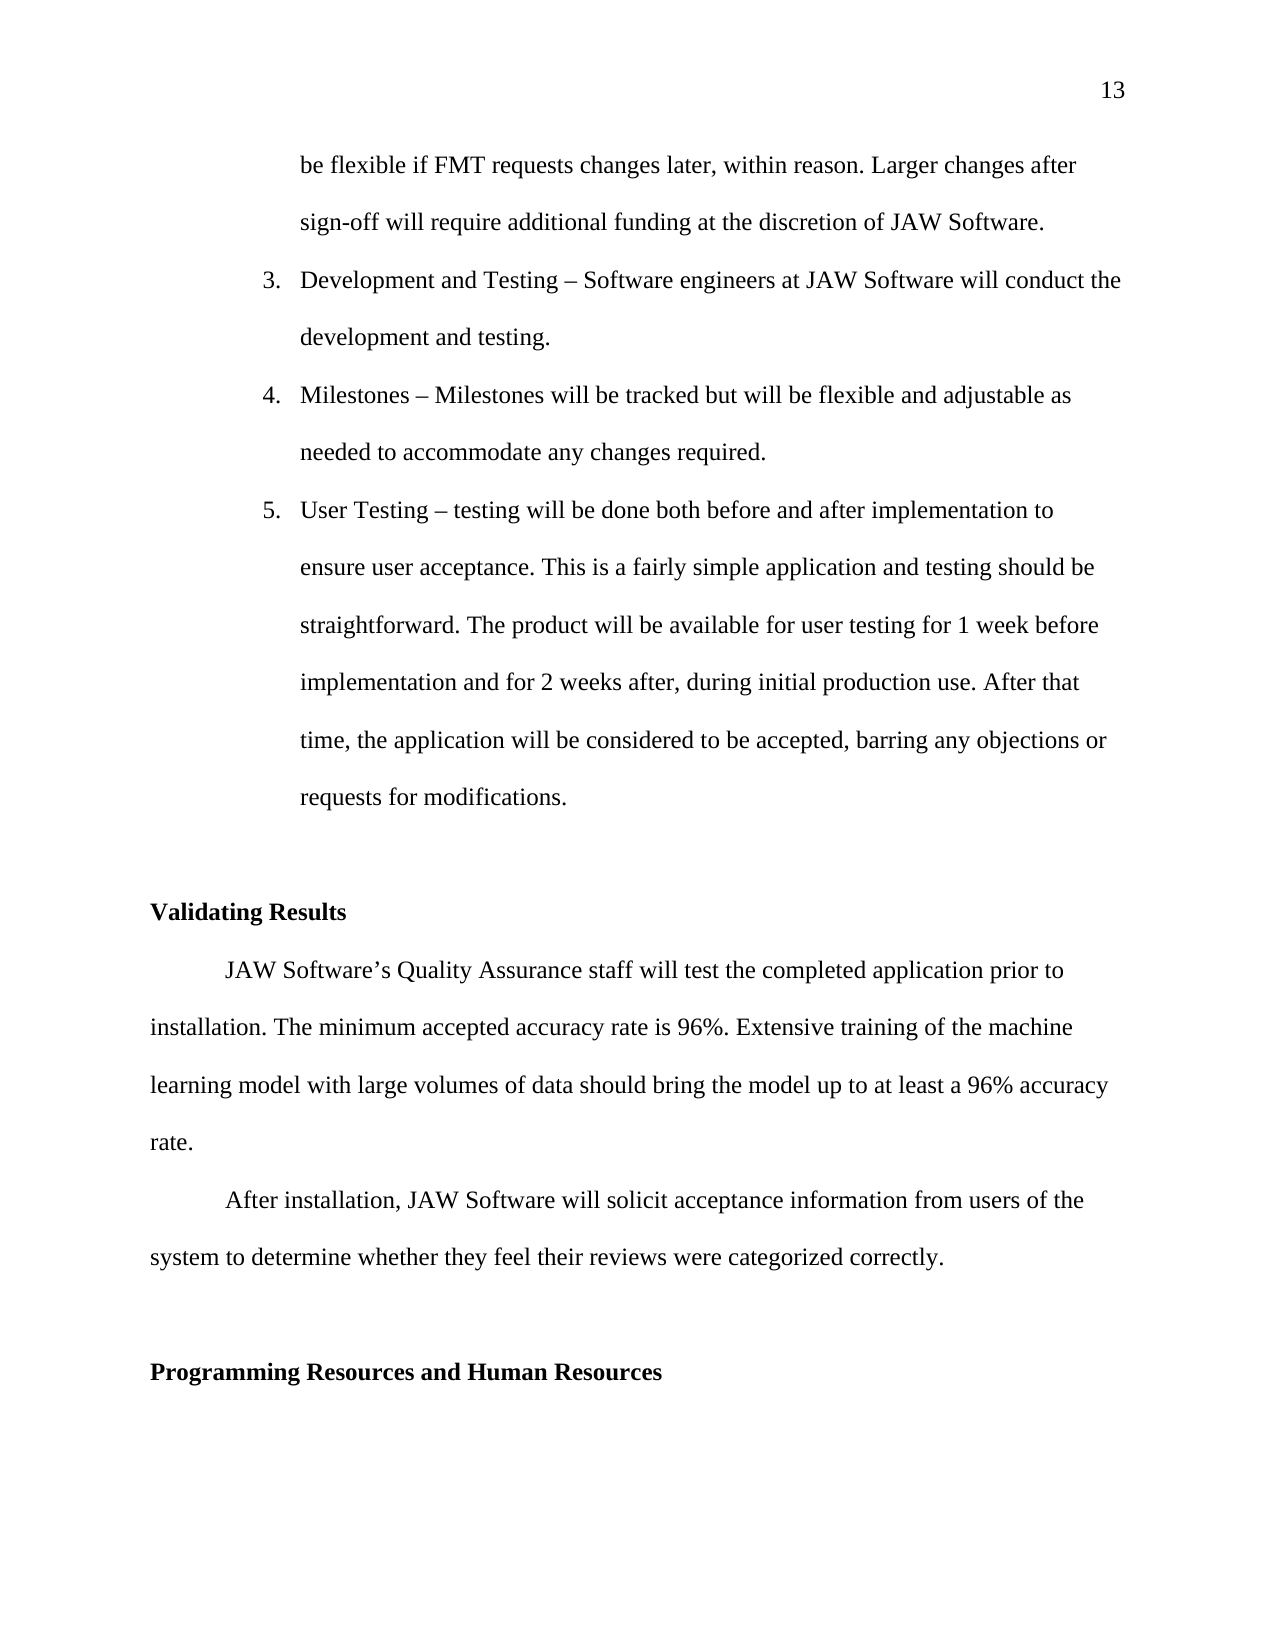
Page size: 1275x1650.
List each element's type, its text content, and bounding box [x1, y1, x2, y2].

list Milestones – Milestones will be tracked but will be flexible and adjustable as needed to accommodate any changes required. [262, 380, 1125, 466]
list User Testing – testing will be done both before and after implementation to ensure user acceptance. This is a fairly simple application and testing should be straightforward. The product will be available for user testing for 1 week before implementation and for 2 weeks after, during initial production use. After that time, the application will be considered to be accepted, barring any objections or requests for modifications. [262, 495, 1125, 811]
text After installation, JAW Software will solicit acceptance information from users of the system to determine whether they feel their reviews were categorized correctly. [150, 1185, 1125, 1271]
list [262, 150, 1125, 236]
text JAW Software’s Quality Assurance staff will test the completed application prior to installation. The minimum accepted accuracy rate is 96%. Extensive training of the machine learning model with large volumes of data should bring the model up to at least a 96% accuracy rate. [150, 955, 1125, 1156]
subtitle Programming Resources and Human Resources [150, 1357, 1125, 1386]
subtitle Validating Results [150, 897, 1125, 926]
list Development and Testing – Software engineers at JAW Software will conduct the development and testing. [262, 265, 1125, 351]
